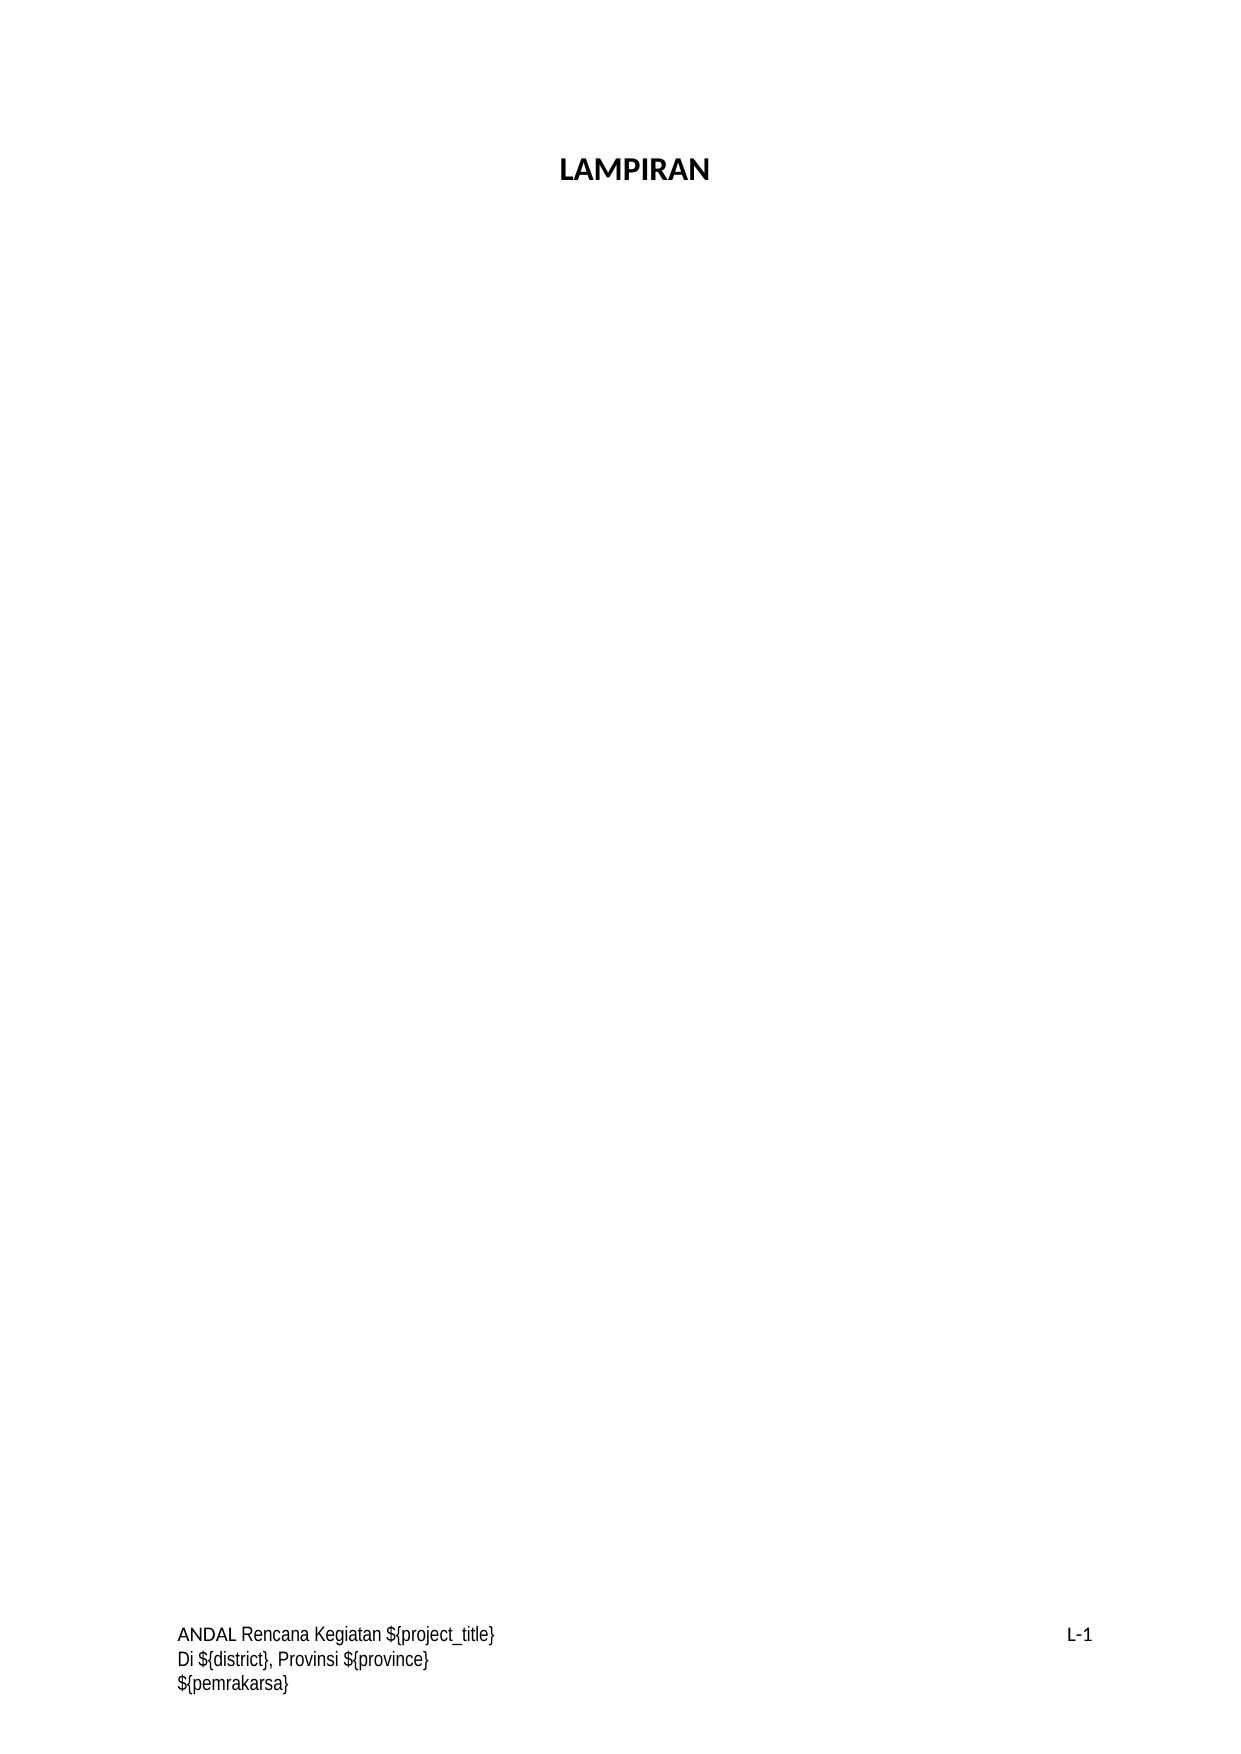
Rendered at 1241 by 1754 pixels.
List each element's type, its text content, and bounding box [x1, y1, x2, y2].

subtitle LAMPIRAN [177, 148, 1092, 188]
